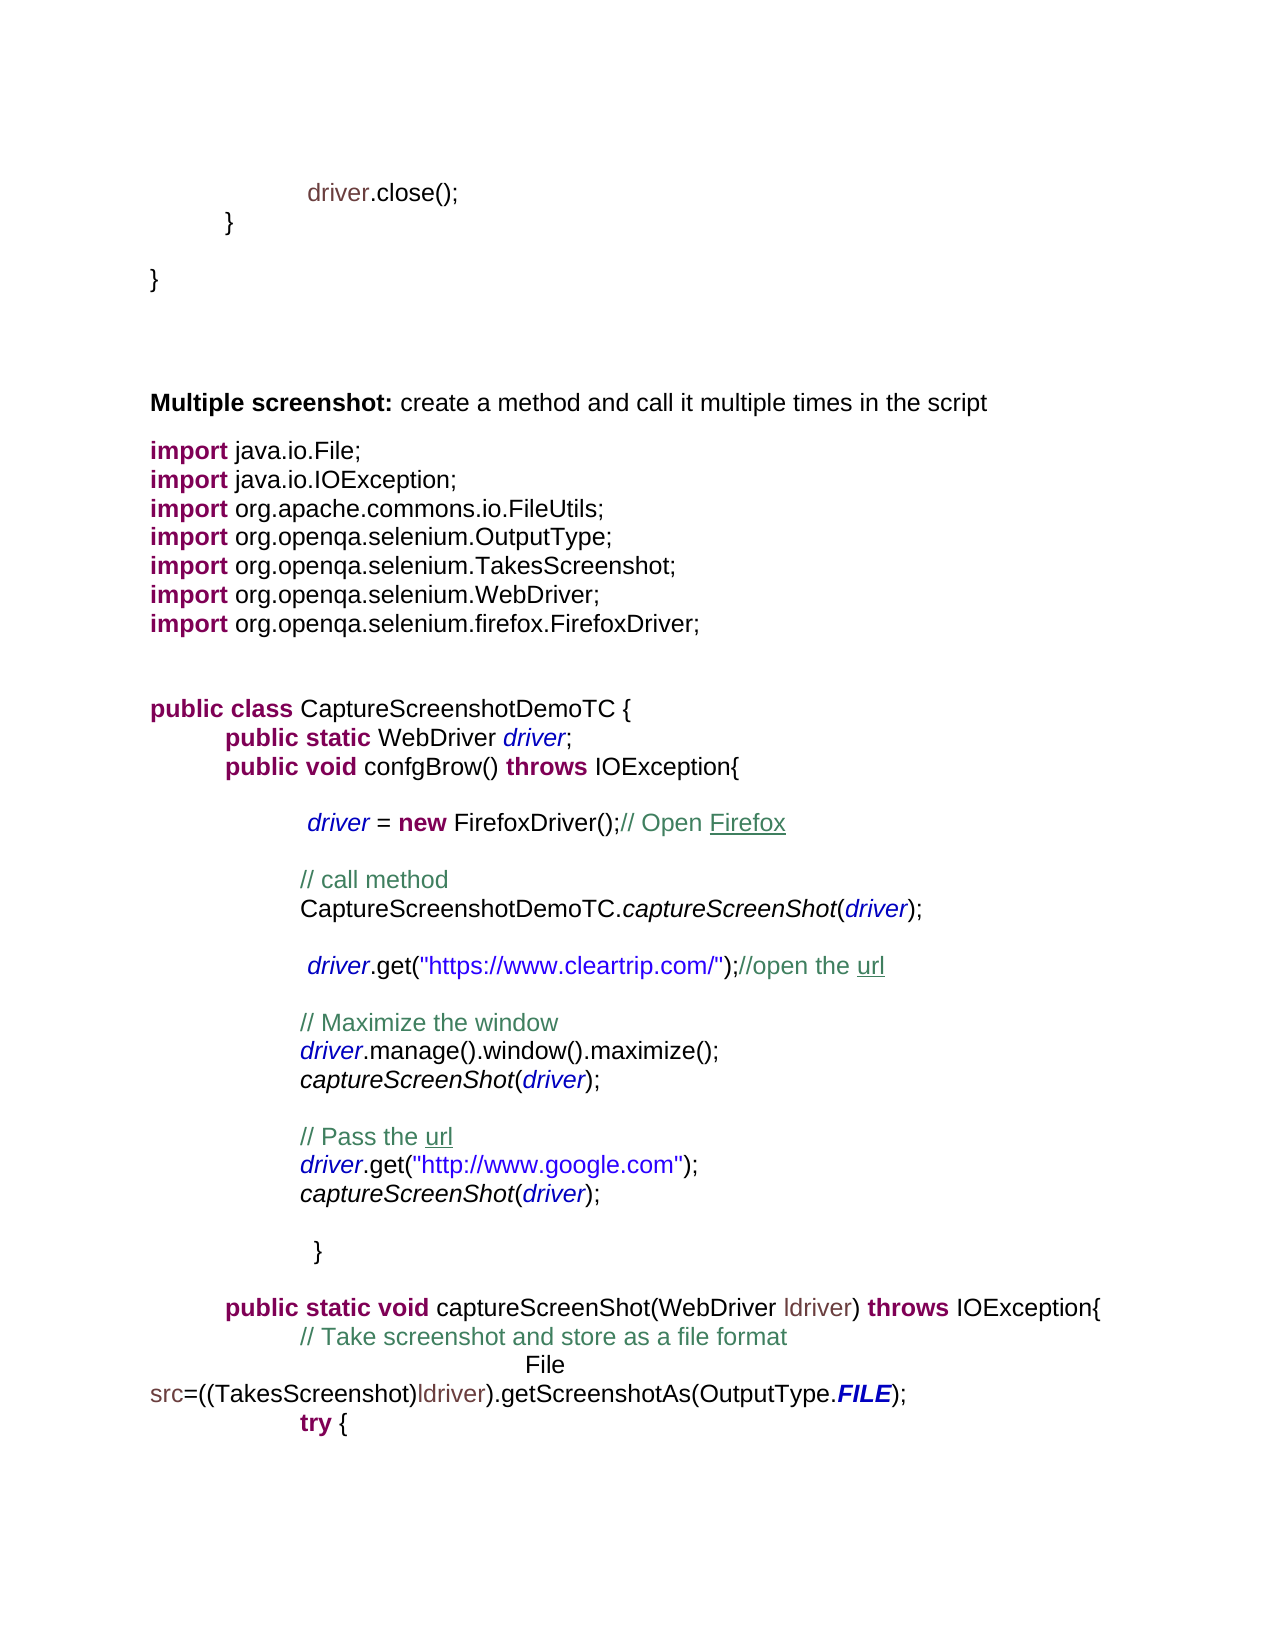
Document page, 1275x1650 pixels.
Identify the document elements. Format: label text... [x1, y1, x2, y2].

text import org.apache.commons.io.FileUtils; [150, 494, 1125, 522]
text // Maximize the window [150, 1007, 1125, 1036]
text import org.openqa.selenium.firefox.FirefoxDriver; [150, 609, 1125, 637]
text } [150, 264, 1125, 293]
text public static void captureScreenShot(WebDriver ldriver) throws IOException{ [150, 1293, 1125, 1322]
text captureScreenShot(driver); [150, 1179, 1125, 1208]
text public void confgBrow() throws IOException{ [150, 752, 1125, 780]
text driver.manage().window().maximize(); [150, 1036, 1125, 1065]
text import org.openqa.selenium.TakesScreenshot; [150, 551, 1125, 580]
text driver.get("https://www.cleartrip.com/");//open the url [150, 951, 1125, 979]
text import java.io.IOException; [150, 465, 1125, 494]
text public class CaptureScreenshotDemoTC { [150, 694, 1125, 723]
text // Pass the url [150, 1122, 1125, 1151]
text import org.openqa.selenium.WebDriver; [150, 580, 1125, 609]
text driver.close(); [150, 178, 1125, 207]
text } [150, 1236, 1125, 1265]
text driver.get("http://www.google.com"); [150, 1151, 1125, 1179]
text } [150, 207, 1125, 236]
text File src=((TakesScreenshot)ldriver).getScreenshotAs(OutputType.FILE); [150, 1350, 1125, 1408]
text try { [150, 1408, 1125, 1437]
text public static WebDriver driver; [150, 723, 1125, 752]
text import java.io.File; [150, 436, 1125, 465]
text // Take screenshot and store as a file format [150, 1322, 1125, 1350]
text Multiple screenshot: create a method and call it multiple times in the script [150, 388, 1125, 417]
text driver = new FirefoxDriver();// Open Firefox [150, 808, 1125, 837]
text captureScreenShot(driver); [150, 1065, 1125, 1094]
text CaptureScreenshotDemoTC.captureScreenShot(driver); [150, 894, 1125, 923]
text import org.openqa.selenium.OutputType; [150, 522, 1125, 551]
text // call method [150, 865, 1125, 894]
